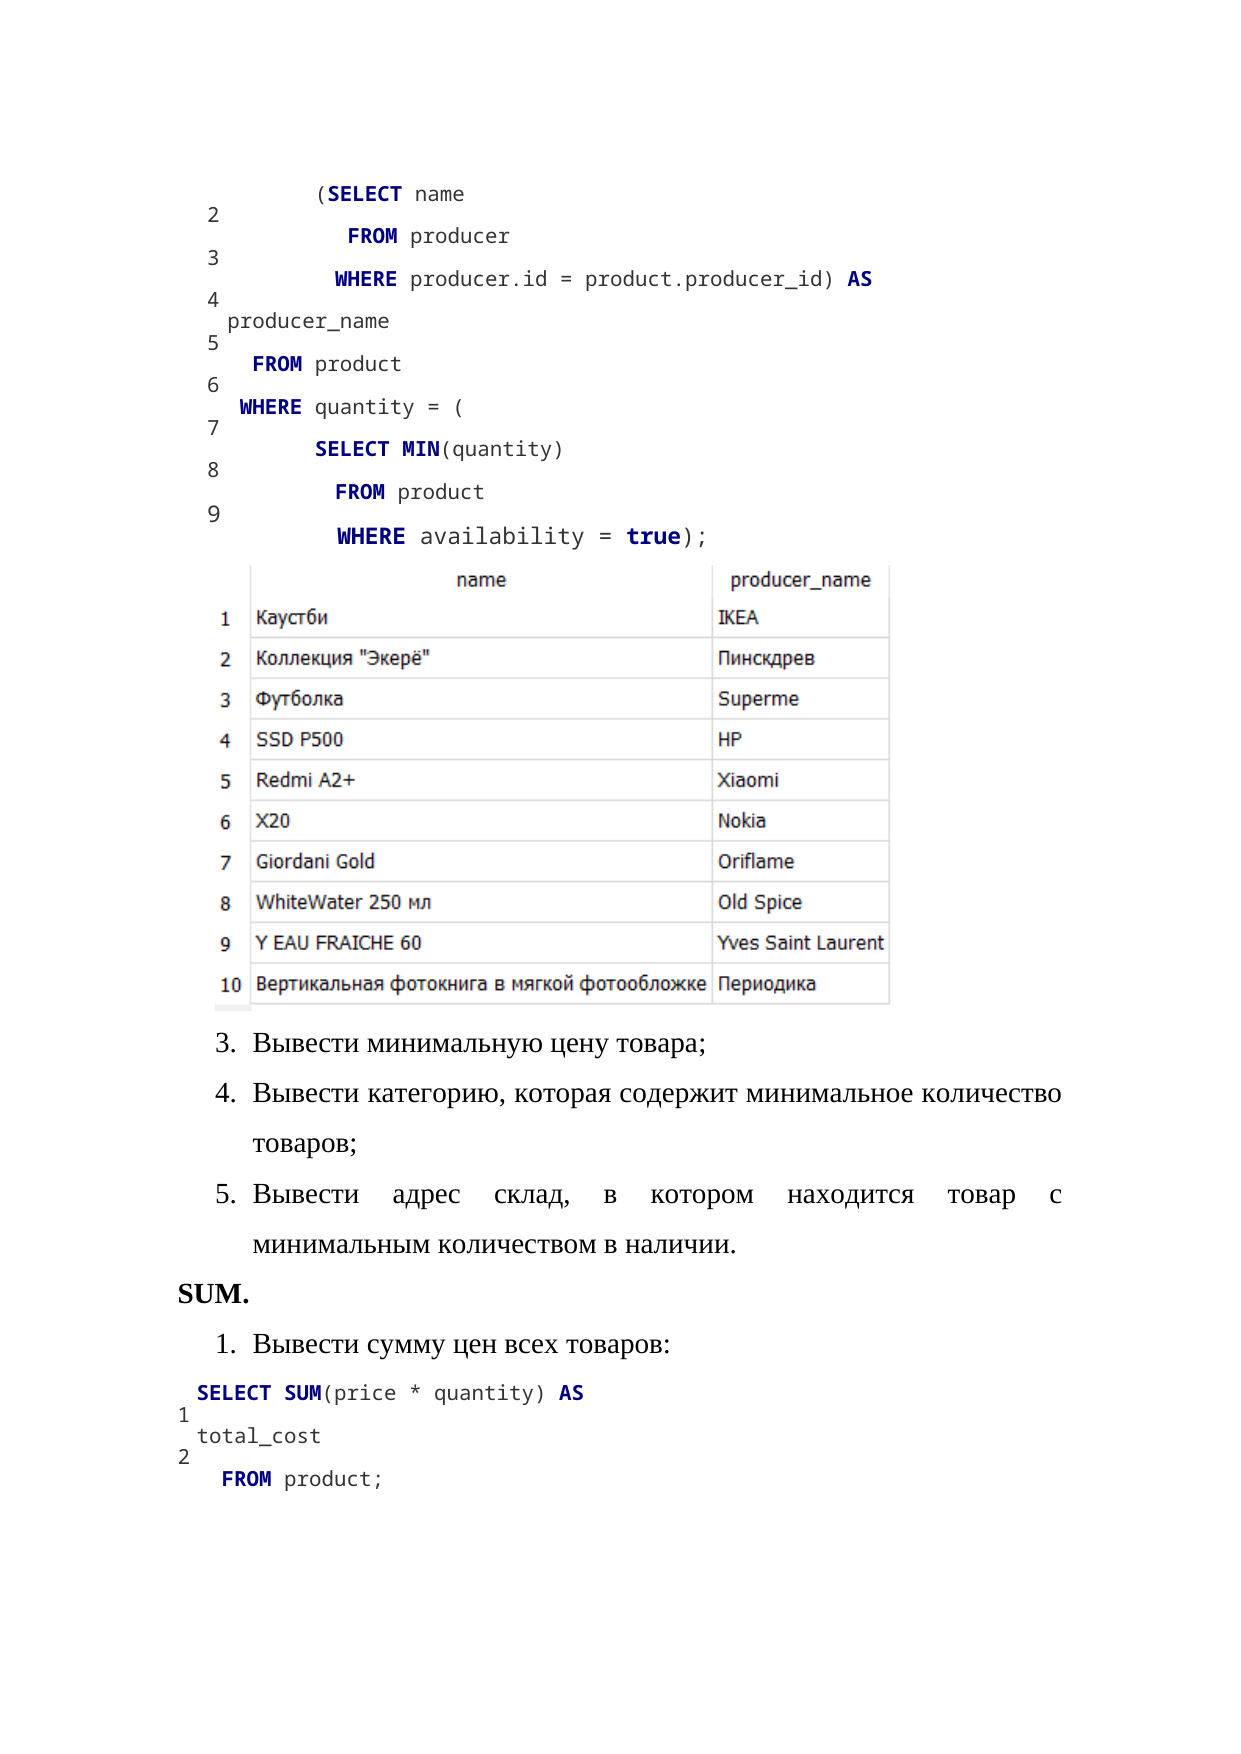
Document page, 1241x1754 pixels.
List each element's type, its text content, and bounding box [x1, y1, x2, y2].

list Вывести адрес склад, в котором находится товар с минимальным количеством в наличии. [215, 1176, 1063, 1259]
list Вывести минимальную цену товара; [215, 1025, 1063, 1058]
table_header SELECT SUM(price * quantity) AS total_cost FROM product; [195, 1377, 684, 1507]
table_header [226, 177, 993, 566]
table_header 1 2 3 4 5 6 7 8 9 [205, 177, 226, 566]
list Вывести категорию, которая содержит минимальное количество товаров; [215, 1075, 1063, 1159]
picture [214, 565, 895, 1011]
text SUM. [177, 1276, 1063, 1310]
list Вывести сумму цен всех товаров: [215, 1327, 1063, 1360]
table_header 1 2 [176, 1377, 195, 1507]
